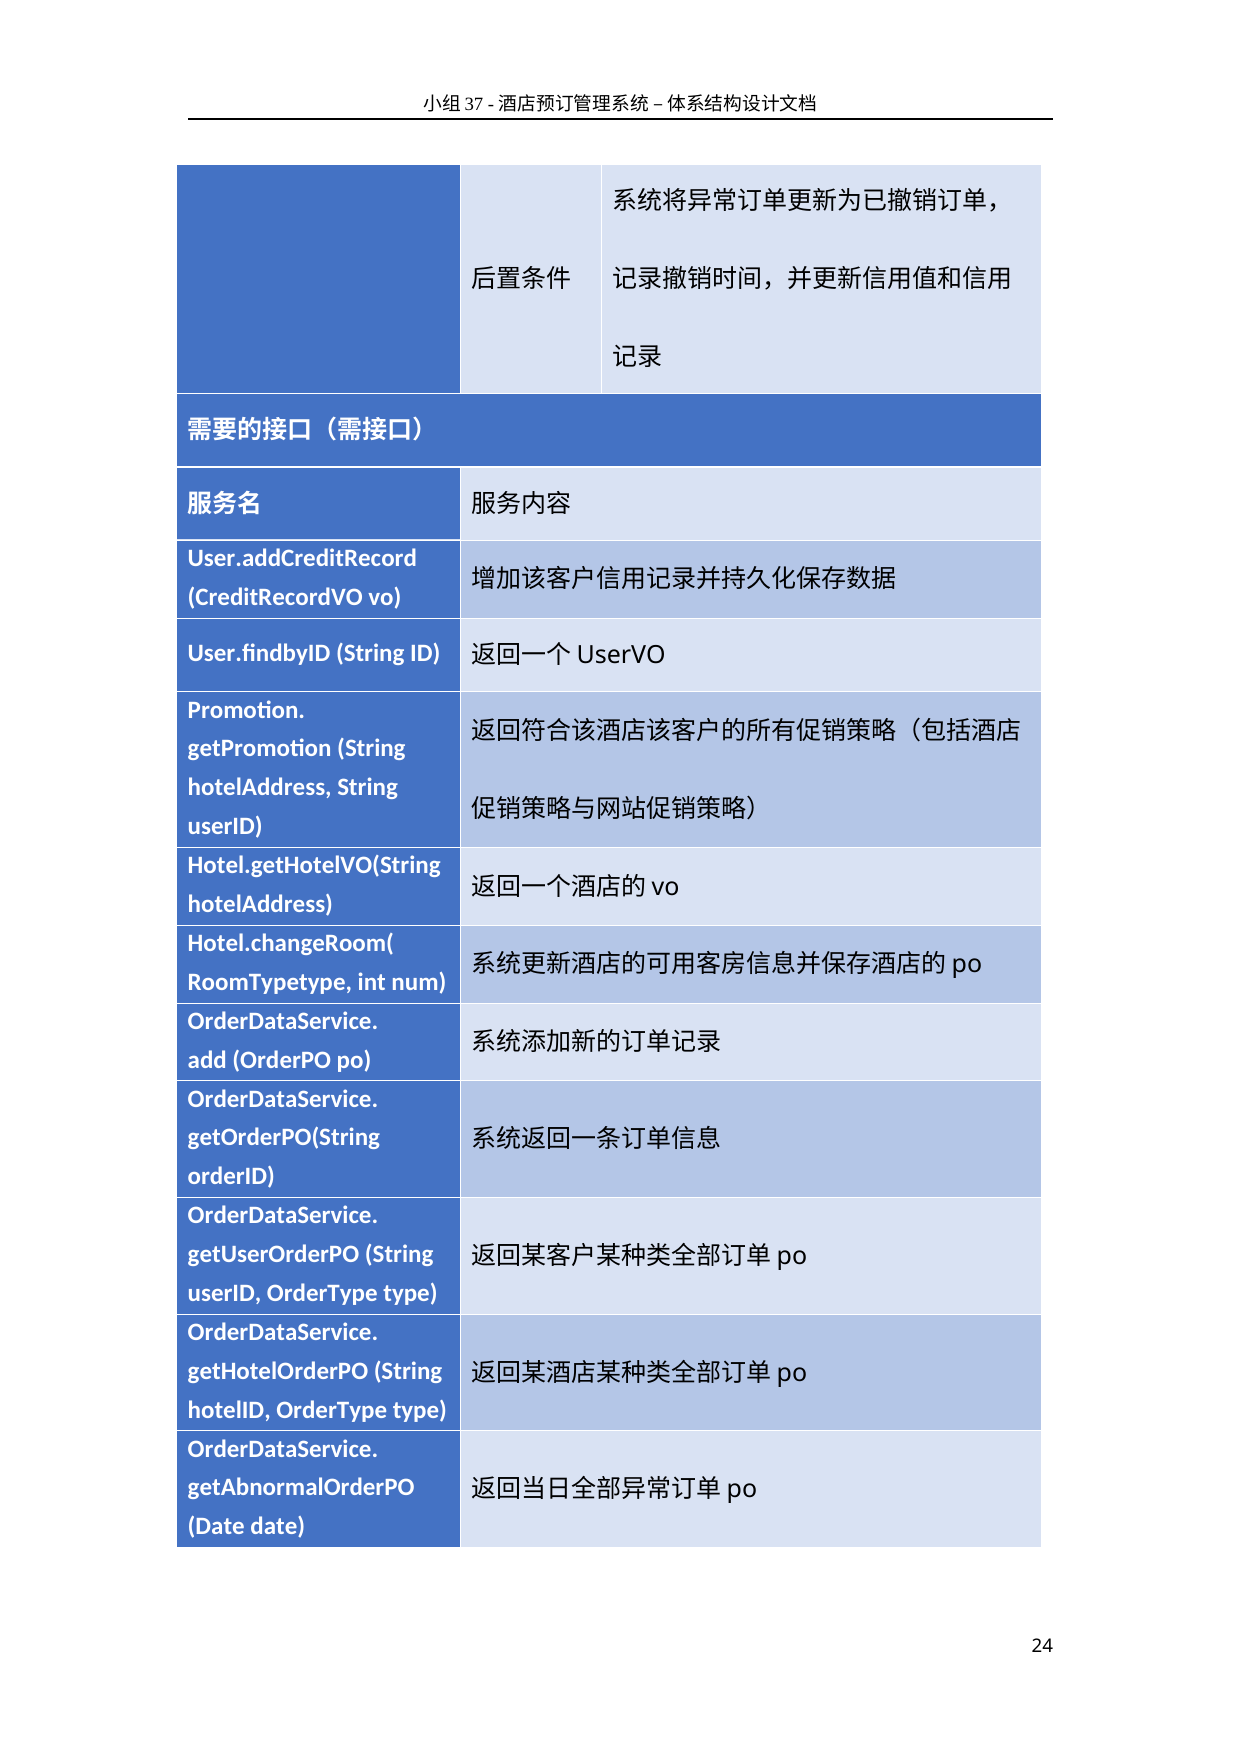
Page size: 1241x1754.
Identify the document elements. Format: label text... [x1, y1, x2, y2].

table_cell OrderDataService. getHotelOrderPO (String hotelID, OrderType type) [177, 1315, 460, 1430]
table_cell 返回一个UserVO [461, 619, 1041, 691]
table_cell Hotel.getHotelVO(String hotelAddress) [177, 848, 460, 925]
table_cell 返回当日全部异常订单po [461, 1431, 1041, 1547]
table_cell 返回一个酒店的vo [461, 848, 1041, 925]
table_cell User.findbyID (String ID) [177, 619, 460, 691]
table_cell 需要的接口（需接口） [177, 394, 1041, 466]
table_cell 服务内容 [461, 468, 1041, 539]
table_cell 返回符合该酒店该客户的所有促销策略（包括酒店促销策略与网站促销策略） [461, 692, 1041, 847]
table_cell 返回某酒店某种类全部订单po [461, 1315, 1041, 1430]
table_cell 系统返回一条订单信息 [461, 1081, 1041, 1197]
table_cell OrderDataService. getOrderPO(String orderID) [177, 1081, 460, 1197]
table_cell 返回某客户某种类全部订单po [461, 1198, 1041, 1314]
table_cell OrderDataService. add (OrderPO po) [177, 1004, 460, 1080]
table_cell 后置条件 [461, 165, 601, 393]
table_cell User.addCreditRecord (CreditRecordVO vo) [177, 541, 460, 618]
table_cell 服务名 [177, 468, 460, 539]
table_cell Hotel.changeRoom( RoomTypetype, int num) [177, 926, 460, 1003]
table_cell 增加该客户信用记录并持久化保存数据 [461, 541, 1041, 618]
table_cell OrderDataService. getAbnormalOrderPO (Date date) [177, 1431, 460, 1547]
table_cell 系统更新酒店的可用客房信息并保存酒店的po [461, 926, 1041, 1003]
table_cell OrderDataService. getUserOrderPO (String userID, OrderType type) [177, 1198, 460, 1314]
table_cell 系统将异常订单更新为已撤销订单，记录撤销时间，并更新信用值和信用记录 [602, 165, 1041, 393]
table_cell 系统添加新的订单记录 [461, 1004, 1041, 1080]
table_cell Promotion. getPromotion (String hotelAddress, String userID) [177, 692, 460, 847]
